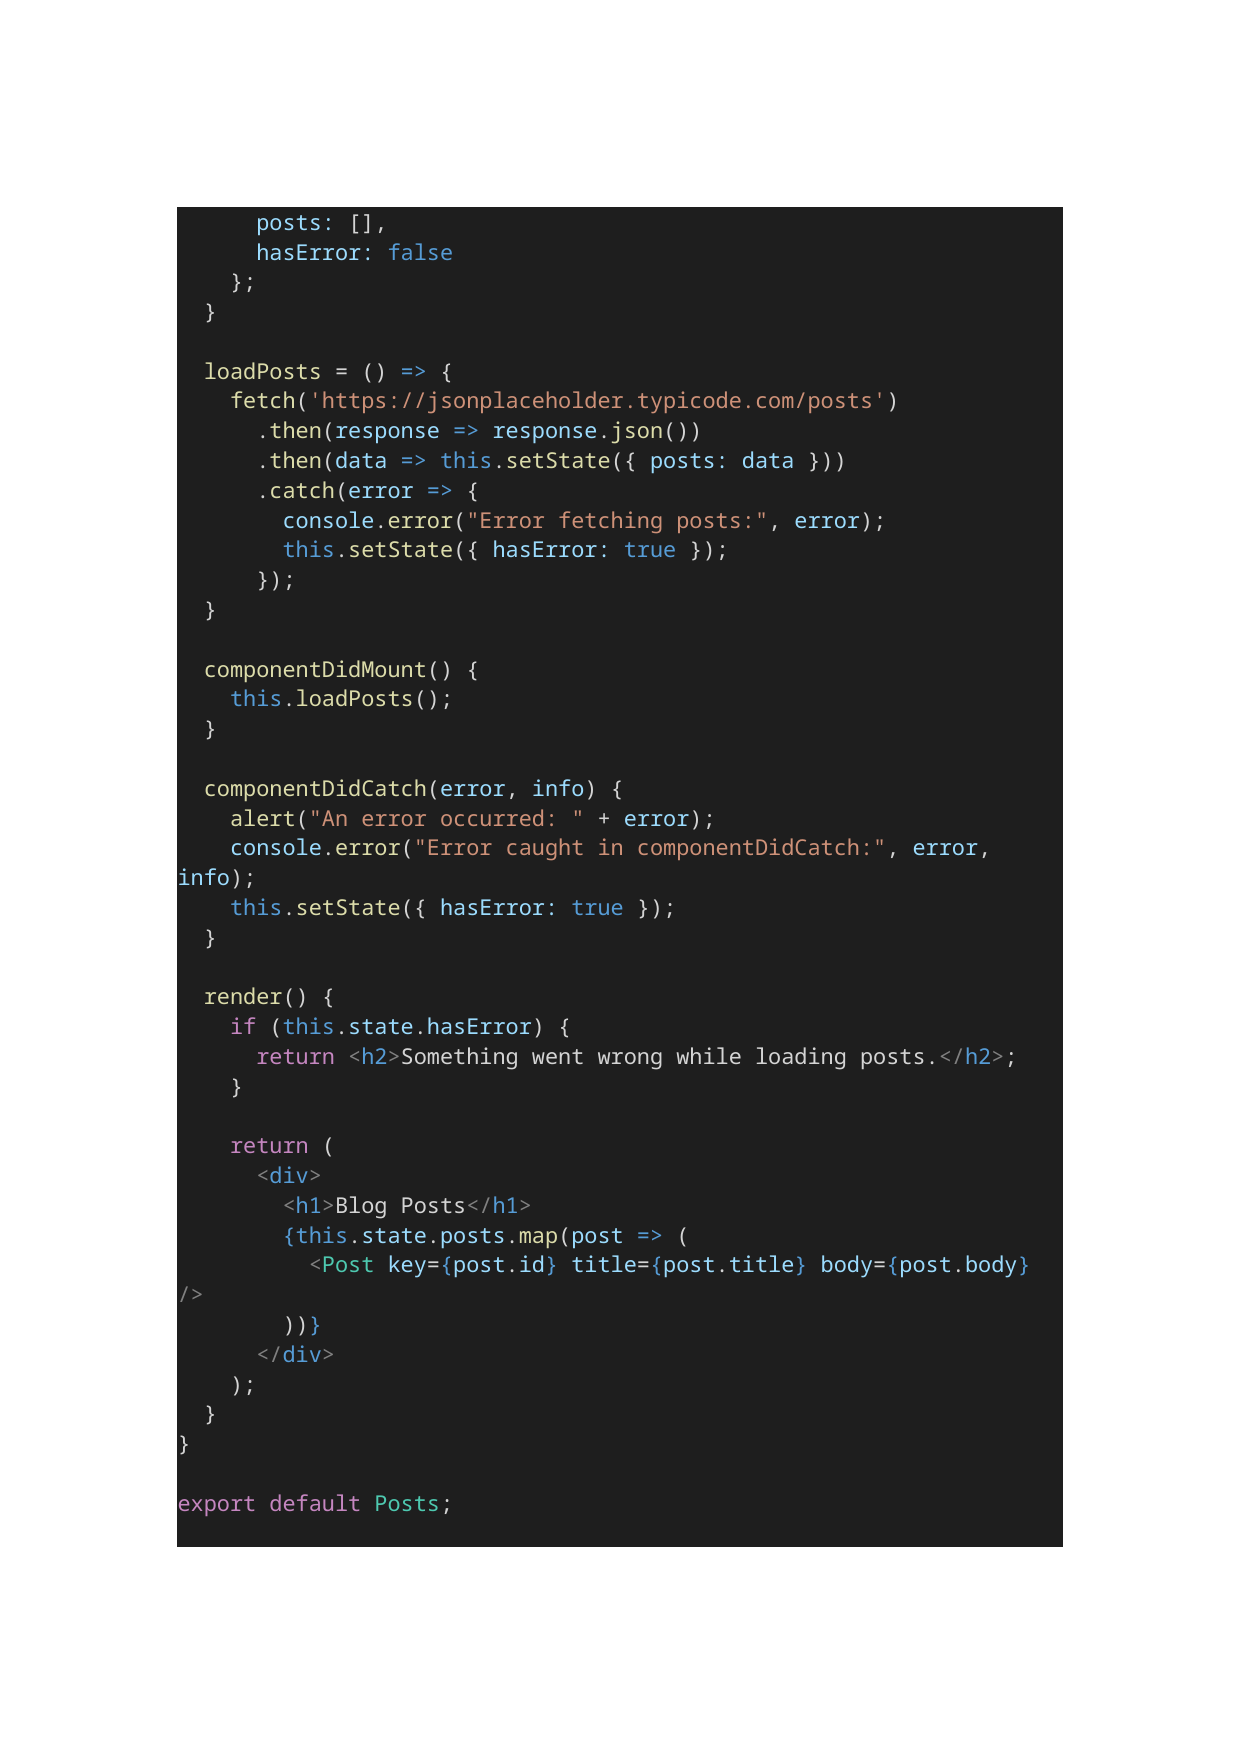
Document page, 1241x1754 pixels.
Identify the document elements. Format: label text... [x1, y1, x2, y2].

text </div> [177, 1339, 1063, 1369]
text loadPosts = () => { [177, 356, 1063, 386]
text posts: [], [177, 207, 1063, 237]
text this.loadPosts(); [177, 683, 1063, 713]
text } [177, 296, 1063, 326]
text this.setState({ hasError: true }); [177, 892, 1063, 922]
text return ( [177, 1130, 1063, 1160]
text this.setState({ hasError: true }); [177, 534, 1063, 564]
text .then(response => response.json()) [177, 415, 1063, 445]
text } [177, 1428, 1063, 1458]
text componentDidCatch(error, info) { [177, 773, 1063, 803]
text fetch('https://jsonplaceholder.typicode.com/posts') [177, 386, 1063, 415]
text } [177, 922, 1063, 952]
text }; [177, 266, 1063, 296]
text } [177, 1398, 1063, 1428]
text console.error("Error fetching posts:", error); [177, 505, 1063, 534]
text render() { [177, 981, 1063, 1011]
text .catch(error => { [177, 475, 1063, 505]
text <div> [177, 1160, 1063, 1190]
text <h1>Blog Posts</h1> [177, 1190, 1063, 1220]
text console.error("Error caught in componentDidCatch:", error, info); [177, 832, 1063, 892]
text <Post key={post.id} title={post.title} body={post.body} /> [177, 1249, 1063, 1309]
text export default Posts; [177, 1488, 1063, 1518]
text hasError: false [177, 237, 1063, 266]
text }); [177, 564, 1063, 594]
text if (this.state.hasError) { [177, 1011, 1063, 1041]
text componentDidMount() { [177, 654, 1063, 683]
text {this.state.posts.map(post => ( [177, 1220, 1063, 1249]
text } [177, 713, 1063, 743]
text ))} [177, 1309, 1063, 1339]
text .then(data => this.setState({ posts: data })) [177, 445, 1063, 475]
text alert("An error occurred: " + error); [177, 803, 1063, 832]
text return <h2>Something went wrong while loading posts.</h2>; [177, 1041, 1063, 1071]
text } [177, 1071, 1063, 1101]
text } [177, 594, 1063, 624]
text ); [177, 1369, 1063, 1398]
